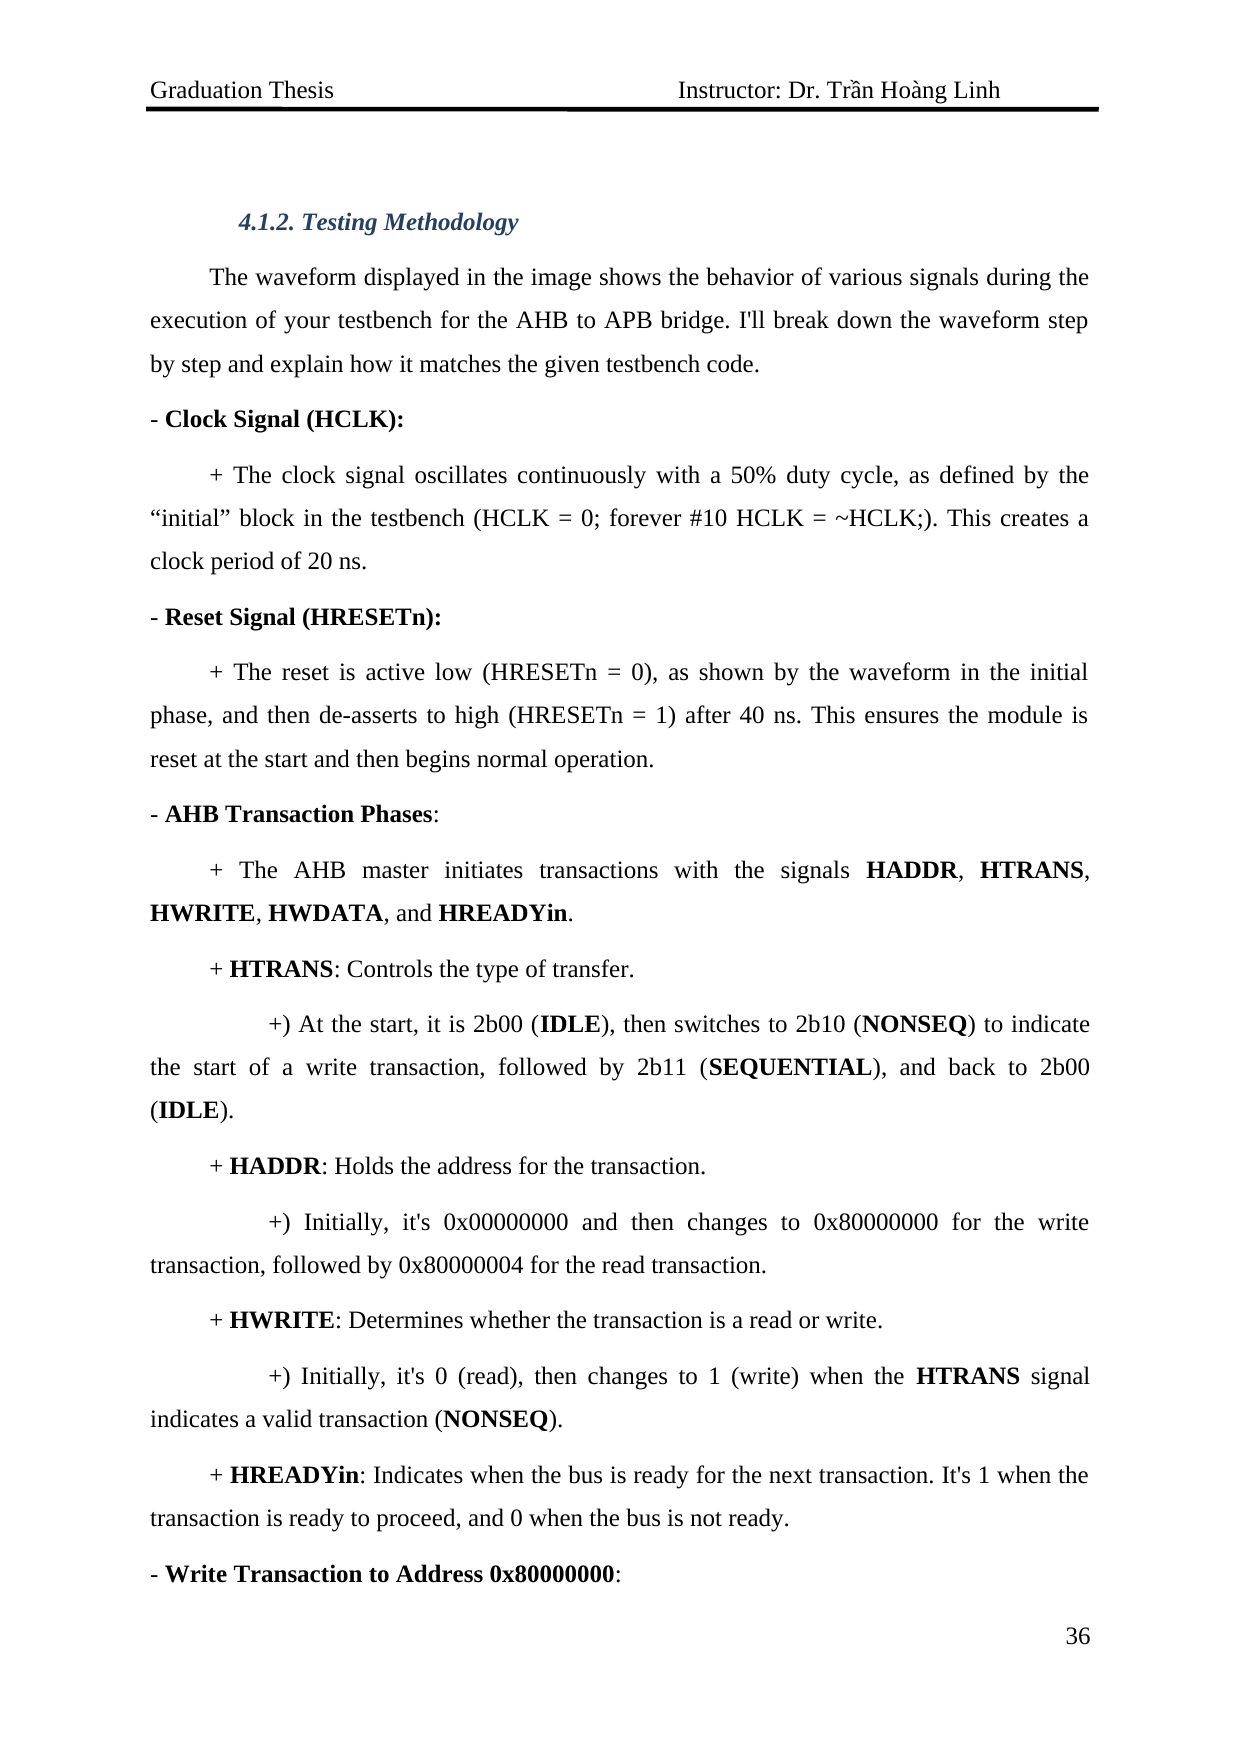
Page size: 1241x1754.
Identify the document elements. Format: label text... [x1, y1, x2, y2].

text + HTRANS: Controls the type of transfer. [150, 954, 1090, 982]
text - Reset Signal (HRESETn): [150, 602, 1090, 631]
text + The reset is active low (HRESETn = 0), as shown by the waveform in the initial phase, and then de-asserts to high (HRESETn = 1) after 40 ns. This ensures the module is reset at the start and then begins normal operation. [150, 657, 1090, 772]
text - Clock Signal (HCLK): [150, 404, 1090, 433]
text The waveform displayed in the image shows the behavior of various signals during the execution of your testbench for the AHB to APB bridge. I'll break down the waveform step by step and explain how it matches the given testbench code. [150, 262, 1090, 377]
text +) Initially, it's 0 (read), then changes to 1 (write) when the HTRANS signal indicates a valid transaction (NONSEQ). [150, 1361, 1090, 1433]
text +) Initially, it's 0x00000000 and then changes to 0x80000000 for the write transaction, followed by 0x80000004 for the read transaction. [150, 1207, 1090, 1279]
text + HREADYin: Indicates when the bus is ready for the next transaction. It's 1 when the transaction is ready to proceed, and 0 when the bus is not ready. [150, 1460, 1090, 1532]
text - AHB Transaction Phases: [150, 799, 1090, 828]
text + HADDR: Holds the address for the transaction. [150, 1151, 1090, 1180]
text + The AHB master initiates transactions with the signals HADDR, HTRANS, HWRITE, HWDATA, and HREADYin. [150, 855, 1090, 927]
text + HWRITE: Determines whether the transaction is a read or write. [150, 1306, 1090, 1334]
text +) At the start, it is 2b00 (IDLE), then switches to 2b10 (NONSEQ) to indicate the start of a write transaction, followed by 2b11 (SEQUENTIAL), and back to 2b00 (IDLE). [150, 1009, 1090, 1124]
text - Write Transaction to Address 0x80000000: [150, 1559, 1090, 1587]
text + The clock signal oscillates continuously with a 50% duty cycle, as defined by the “initial” block in the testbench (HCLK = 0; forever #10 HCLK = ~HCLK;). This creates a clock period of 20 ns. [150, 460, 1090, 575]
subtitle 4.1.2. Testing Methodology [150, 207, 1090, 236]
